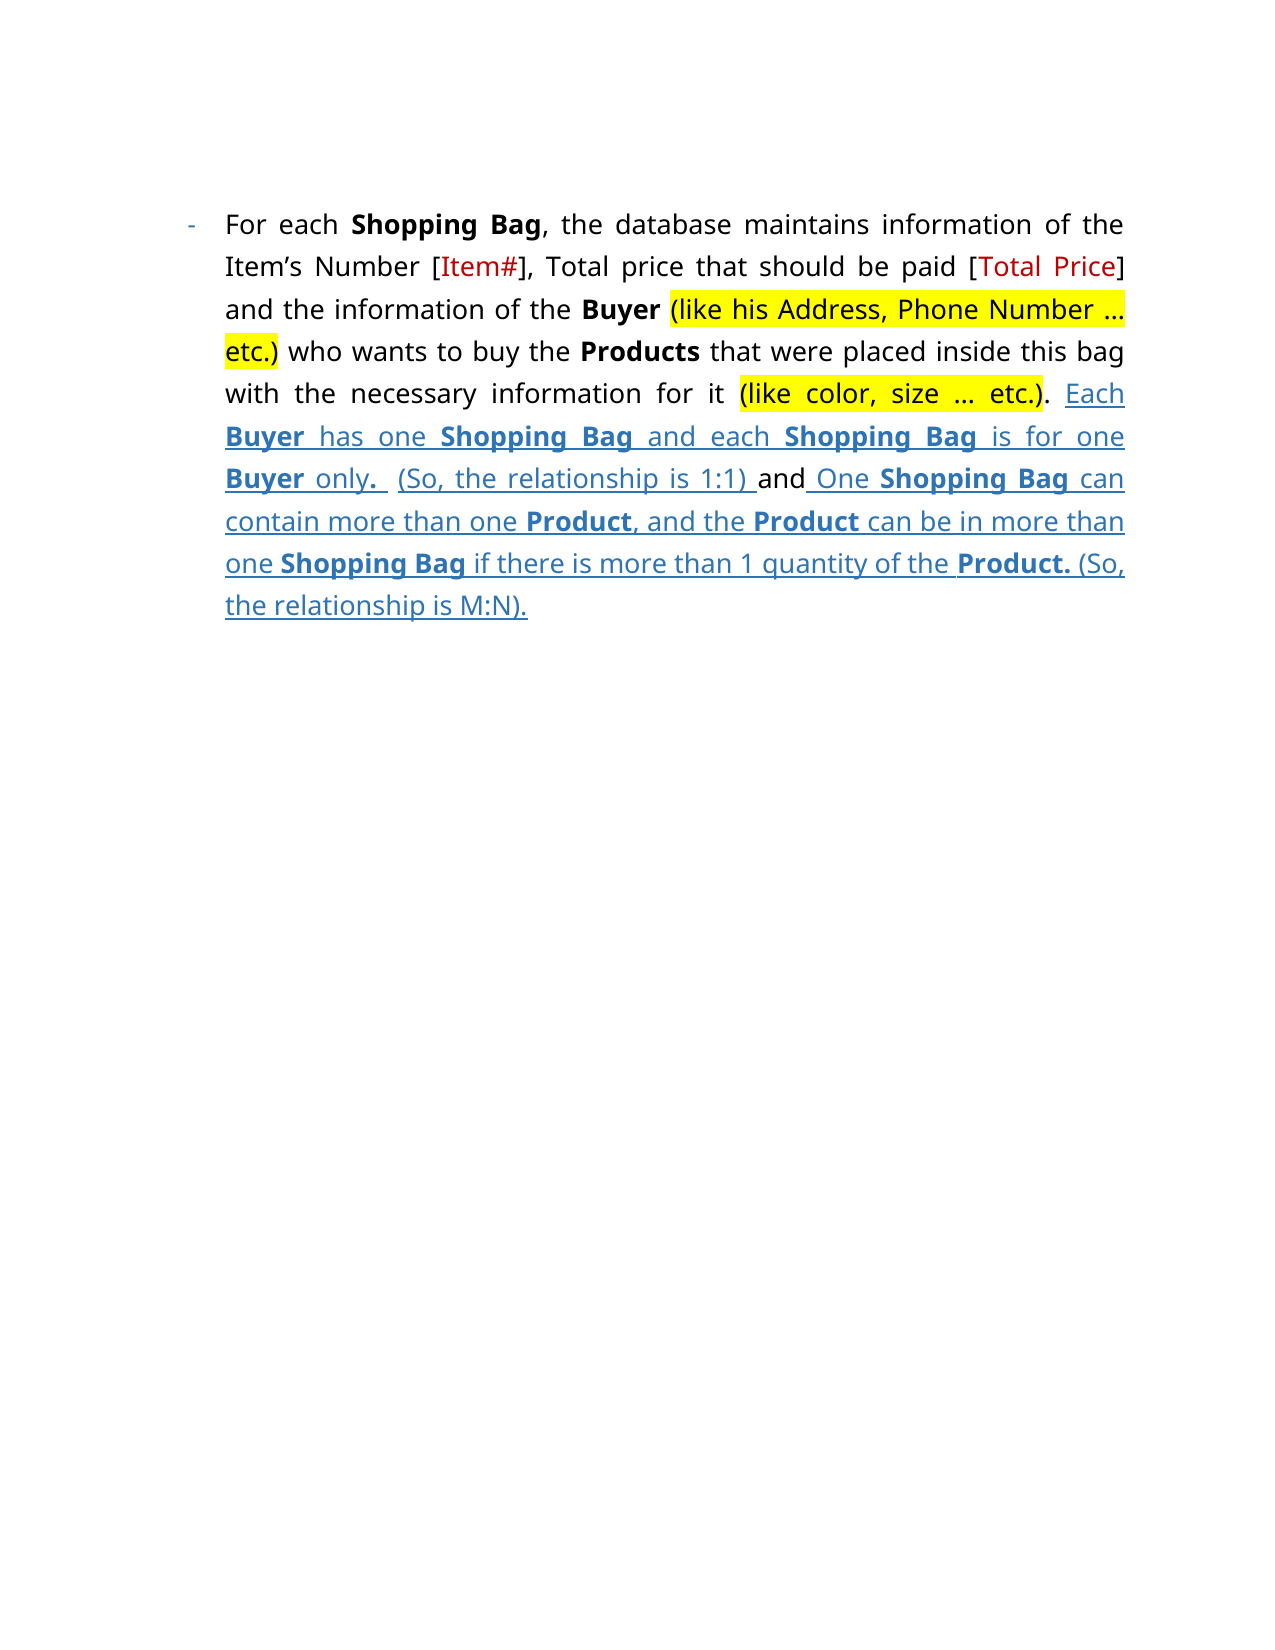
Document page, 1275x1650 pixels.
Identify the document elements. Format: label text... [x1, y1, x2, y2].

list For each Shopping Bag, the database maintains information of the Item’s Number [Item#], Total price that should be paid [Total Price] and the information of the Buyer (like his Address, Phone Number … etc.) who wants to buy the Products that were placed inside this bag with the necessary information for it (like color, size … etc.). Each Buyer has one Shopping Bag and each Shopping Bag is for one Buyer only. (So, the relationship is 1:1) and One Shopping Bag can contain more than one Product, and the Product can be in more than one Shopping Bag if there is more than 1 quantity of the Product. (So, the relationship is M:N). [187, 205, 1125, 624]
